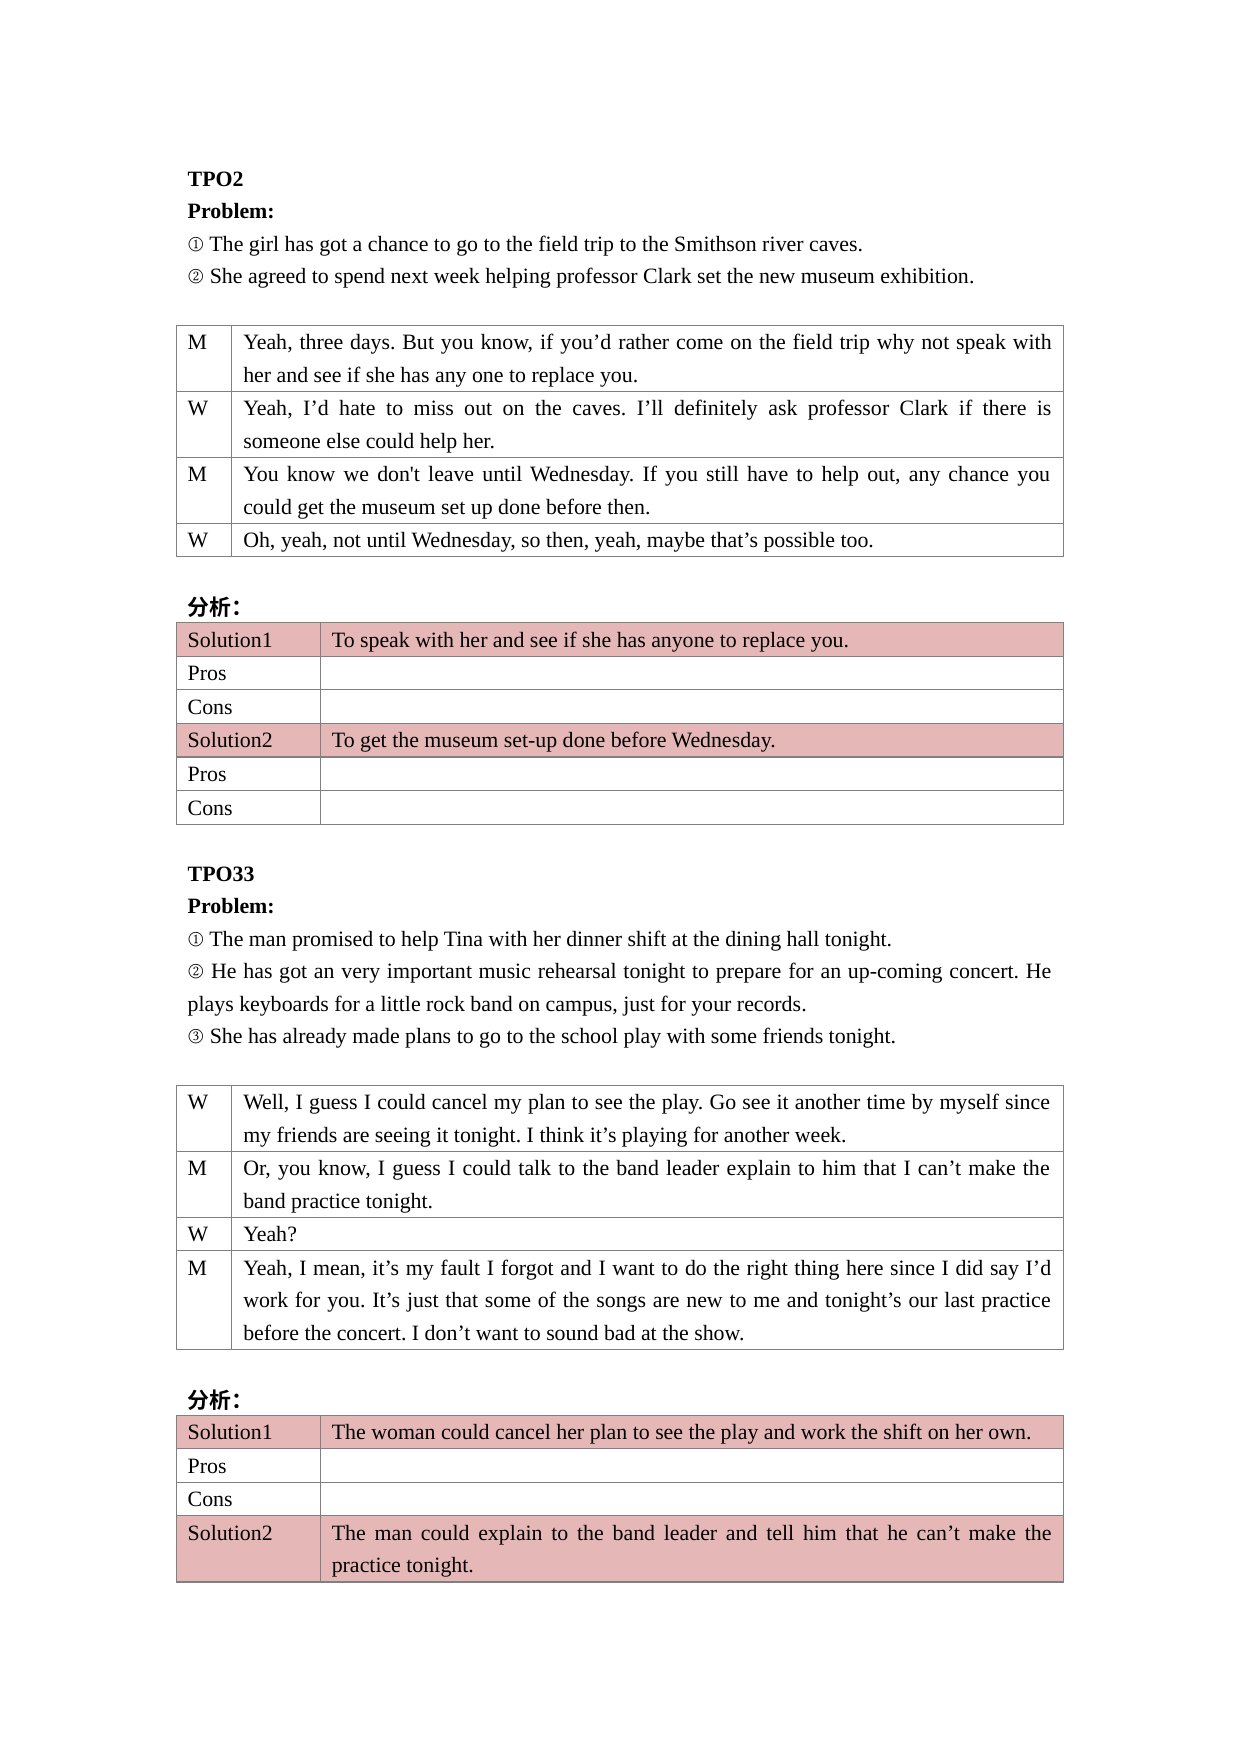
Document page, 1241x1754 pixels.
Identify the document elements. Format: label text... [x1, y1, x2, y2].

table_cell M [177, 458, 231, 523]
table_cell W [177, 1218, 231, 1250]
table_header Solution1 [177, 1416, 320, 1448]
table_cell Yeah? [232, 1218, 1063, 1250]
text ① The man promised to help Tina with her dinner shift at the dining hall tonight. [187, 922, 1053, 954]
text ① The girl has got a chance to go to the field trip to the Smithson river caves. [187, 227, 1053, 259]
text 分析： [187, 590, 1053, 622]
table_cell [321, 791, 1063, 823]
table_header Yeah, three days. But you know, if you’d rather come on the field trip why not speak with her and see if she has any one to replace you. [232, 326, 1063, 391]
table_cell [321, 1449, 1063, 1482]
table_cell Or, you know, I guess I could talk to the band leader explain to him that I can’t make the band practice tonight. [232, 1152, 1063, 1217]
table_cell [321, 1483, 1063, 1515]
table_cell Pros [177, 758, 320, 790]
table_cell [321, 758, 1063, 790]
table_cell Yeah, I mean, it’s my fault I forgot and I want to do the right thing here since I did say I’d work for you. It’s just that some of the songs are new to me and tonight’s our last practice before the concert. I don’t want to sound bad at the show. [232, 1251, 1063, 1349]
table_header The woman could cancel her plan to see the play and work the shift on her own. [321, 1416, 1063, 1448]
text Problem: [187, 194, 1053, 227]
table_cell M [177, 1251, 231, 1349]
table_cell [321, 657, 1063, 689]
text Problem: [187, 889, 1053, 922]
table_cell The man could explain to the band leader and tell him that he can’t make the practice tonight. [321, 1516, 1063, 1581]
table_cell Oh, yeah, not until Wednesday, so then, yeah, maybe that’s possible too. [232, 524, 1063, 556]
table_cell [321, 690, 1063, 723]
text 分析： [187, 1382, 1053, 1415]
text TPO2 [187, 162, 1053, 194]
table_cell Cons [177, 1483, 320, 1515]
table_cell Yeah, I’d hate to miss out on the caves. I’ll definitely ask professor Clark if there is someone else could help her. [232, 392, 1063, 457]
table_header Solution1 [177, 623, 320, 656]
table_cell Cons [177, 690, 320, 723]
table_cell W [177, 392, 231, 457]
text ② He has got an very important music rehearsal tonight to prepare for an up-coming concert. He plays keyboards for a little rock band on campus, just for your records. [187, 954, 1053, 1019]
text ② She agreed to spend next week helping professor Clark set the new museum exhibition. [187, 259, 1053, 292]
table_cell Pros [177, 657, 320, 689]
table_cell W [177, 524, 231, 556]
table_cell Cons [177, 791, 320, 823]
table_header Well, I guess I could cancel my plan to see the play. Go see it another time by myself since my friends are seeing it tonight. I think it’s playing for another week. [232, 1086, 1063, 1151]
text TPO33 [187, 857, 1053, 889]
table_cell To get the museum set-up done before Wednesday. [321, 724, 1063, 756]
table_cell You know we don't leave until Wednesday. If you still have to help out, any chance you could get the museum set up done before then. [232, 458, 1063, 523]
table_header W [177, 1086, 231, 1151]
text ③ She has already made plans to go to the school play with some friends tonight. [187, 1019, 1053, 1052]
table_cell Solution2 [177, 1516, 320, 1581]
table_header M [177, 326, 231, 391]
table_cell Solution2 [177, 724, 320, 756]
table_cell M [177, 1152, 231, 1217]
table_cell Pros [177, 1449, 320, 1482]
table_header To speak with her and see if she has anyone to replace you. [321, 623, 1063, 656]
